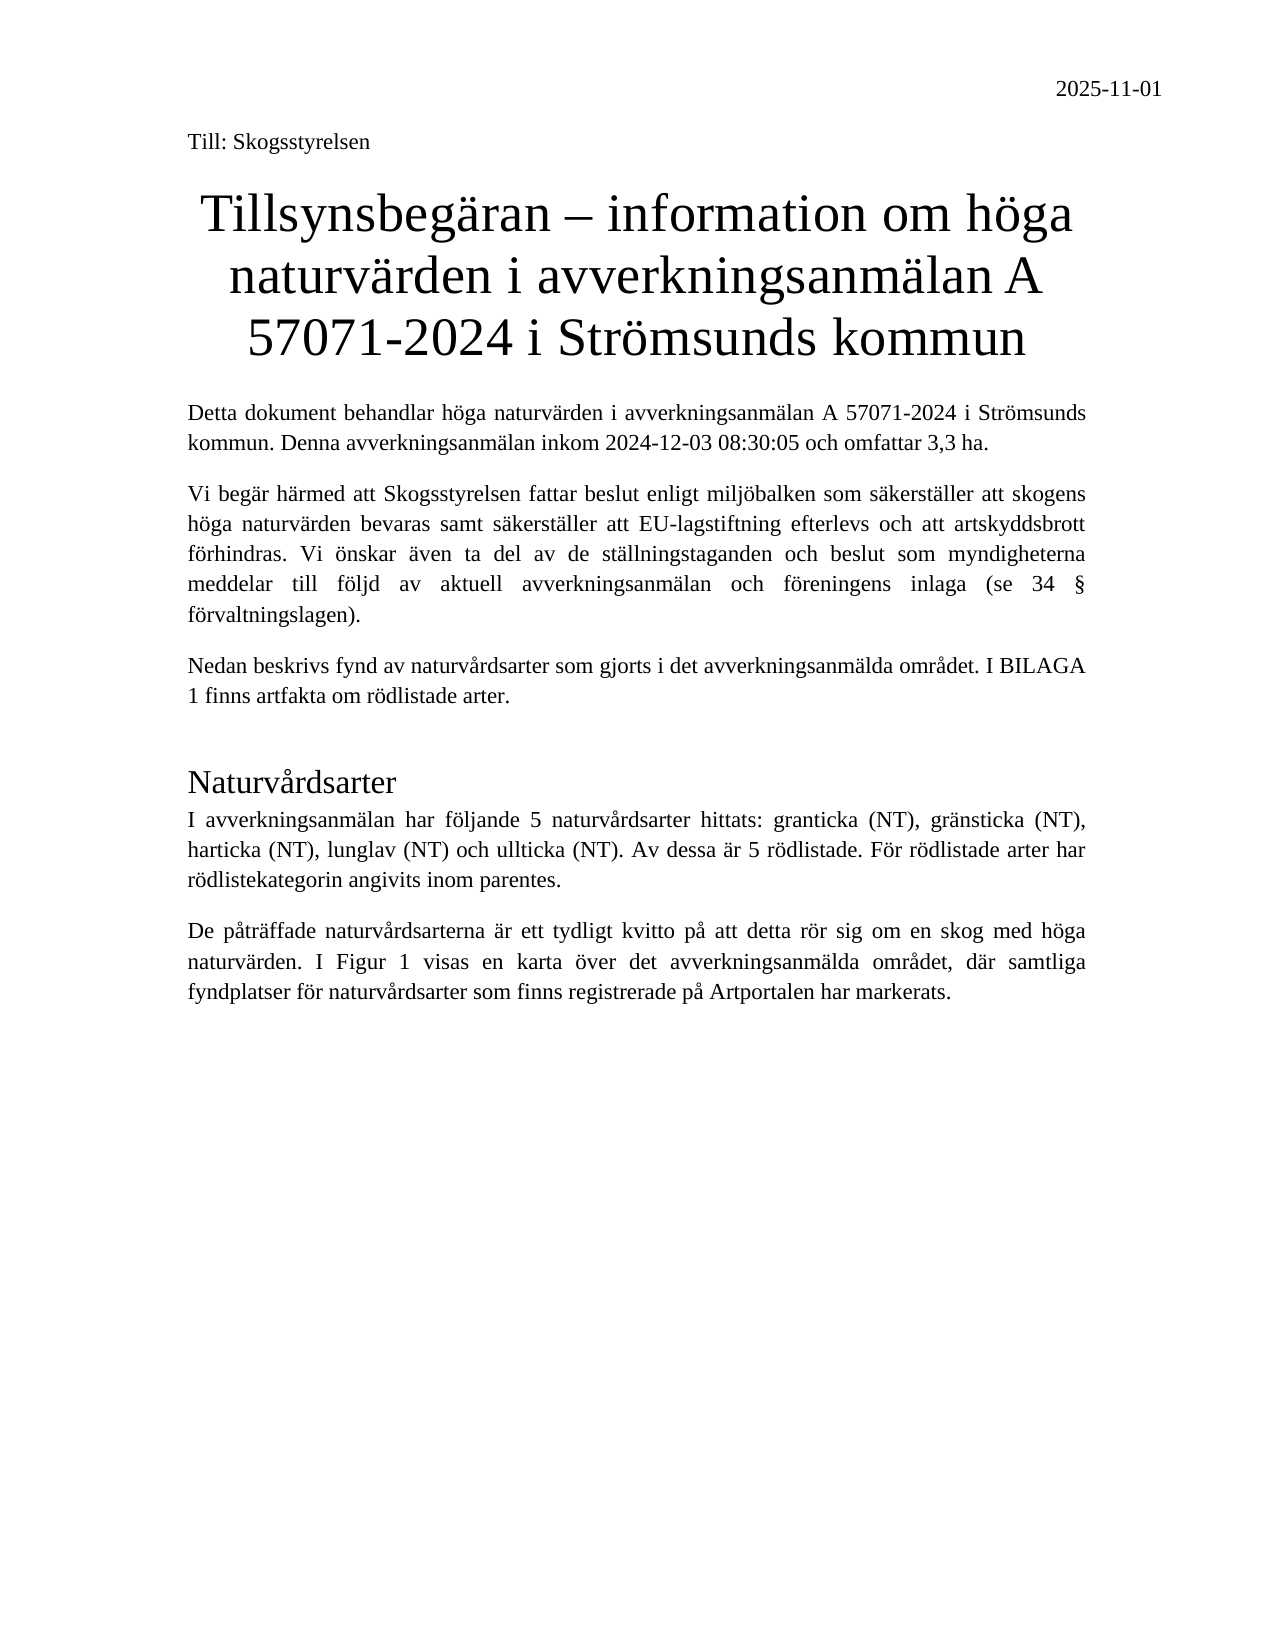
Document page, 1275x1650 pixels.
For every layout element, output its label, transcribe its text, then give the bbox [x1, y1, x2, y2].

text De påträffade naturvårdsarterna är ett tydligt kvitto på att detta rör sig om en skog med höga naturvärden. I Figur 1 visas en karta över det avverkningsanmälda området, där samtliga fyndplatser för naturvårdsarter som finns registrerade på Artportalen har markerats. [187, 918, 1087, 1004]
subtitle Naturvårdsarter [187, 762, 1087, 800]
text Vi begär härmed att Skogsstyrelsen fattar beslut enligt miljöbalken som säkerställer att skogens höga naturvärden bevaras samt säkerställer att EU-lagstiftning efterlevs och att artskyddsbrott förhindras. Vi önskar även ta del av de ställningstaganden och beslut som myndigheterna meddelar till följd av aktuell avverkningsanmälan och föreningens inlaga (se 34 § förvaltningslagen). [187, 480, 1087, 627]
text I avverkningsanmälan har följande 5 naturvårdsarter hittats: granticka (NT), gränsticka (NT), harticka (NT), lunglav (NT) och ullticka (NT). Av dessa är 5 rödlistade. För rödlistade arter har rödlistekategorin angivits inom parentes. [187, 806, 1087, 893]
text Nedan beskrivs fynd av naturvårdsarter som gjorts i det avverkningsanmälda området. I BILAGA 1 finns artfakta om rödlistade arter. [187, 652, 1087, 708]
text Detta dokument behandlar höga naturvärden i avverkningsanmälan A 57071-2024 i Strömsunds kommun. Denna avverkningsanmälan inkom 2024-12-03 08:30:05 och omfattar 3,3 ha. [187, 398, 1087, 455]
title Tillsynsbegäran – information om höga naturvärden i avverkningsanmälan A 57071-2024 i Strömsunds kommun [187, 180, 1087, 367]
